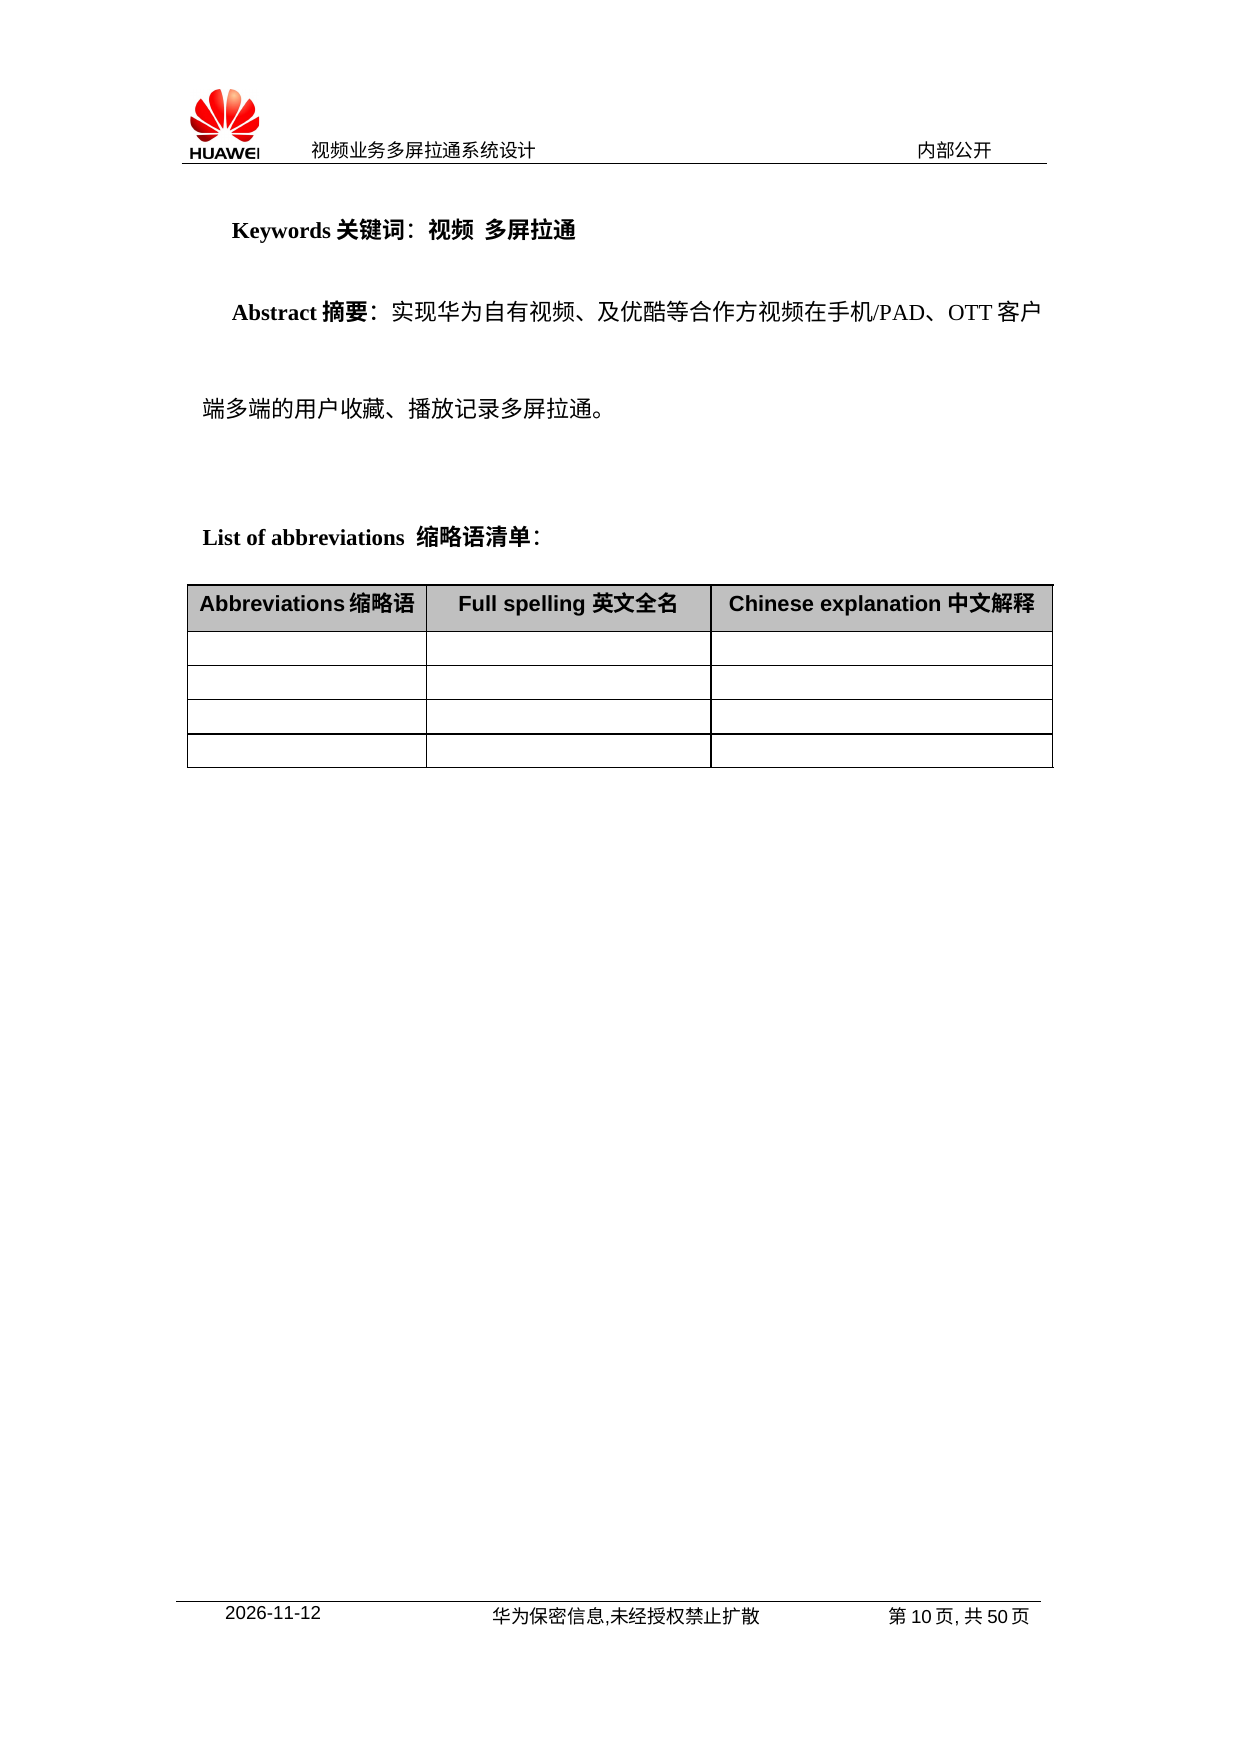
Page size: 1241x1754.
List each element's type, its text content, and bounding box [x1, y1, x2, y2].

table_cell [427, 735, 710, 767]
table_header Chinese explanation 中文解释 [712, 586, 1052, 631]
table_cell [712, 700, 1052, 733]
table_cell [427, 666, 710, 699]
text Keywords 关键词：视频 多屏拉通 [202, 196, 1053, 261]
table_cell [188, 632, 426, 665]
table_cell [712, 632, 1052, 665]
table_cell [188, 700, 426, 733]
table_cell [712, 666, 1052, 699]
table_cell [427, 700, 710, 733]
table_cell [188, 735, 426, 767]
table_header Full spelling 英文全名 [427, 586, 710, 631]
text List of abbreviations 缩略语清单： [173, 502, 1053, 567]
table_cell [188, 666, 426, 699]
picture [190, 89, 260, 159]
table_header Abbreviations缩略语 [188, 586, 426, 631]
text Abstract 摘要：实现华为自有视频、及优酷等合作方视频在手机/PAD、OTT客户端多端的用户收藏、播放记录多屏拉通。 [202, 278, 1053, 440]
table_cell [427, 632, 710, 665]
table_cell [712, 735, 1052, 767]
